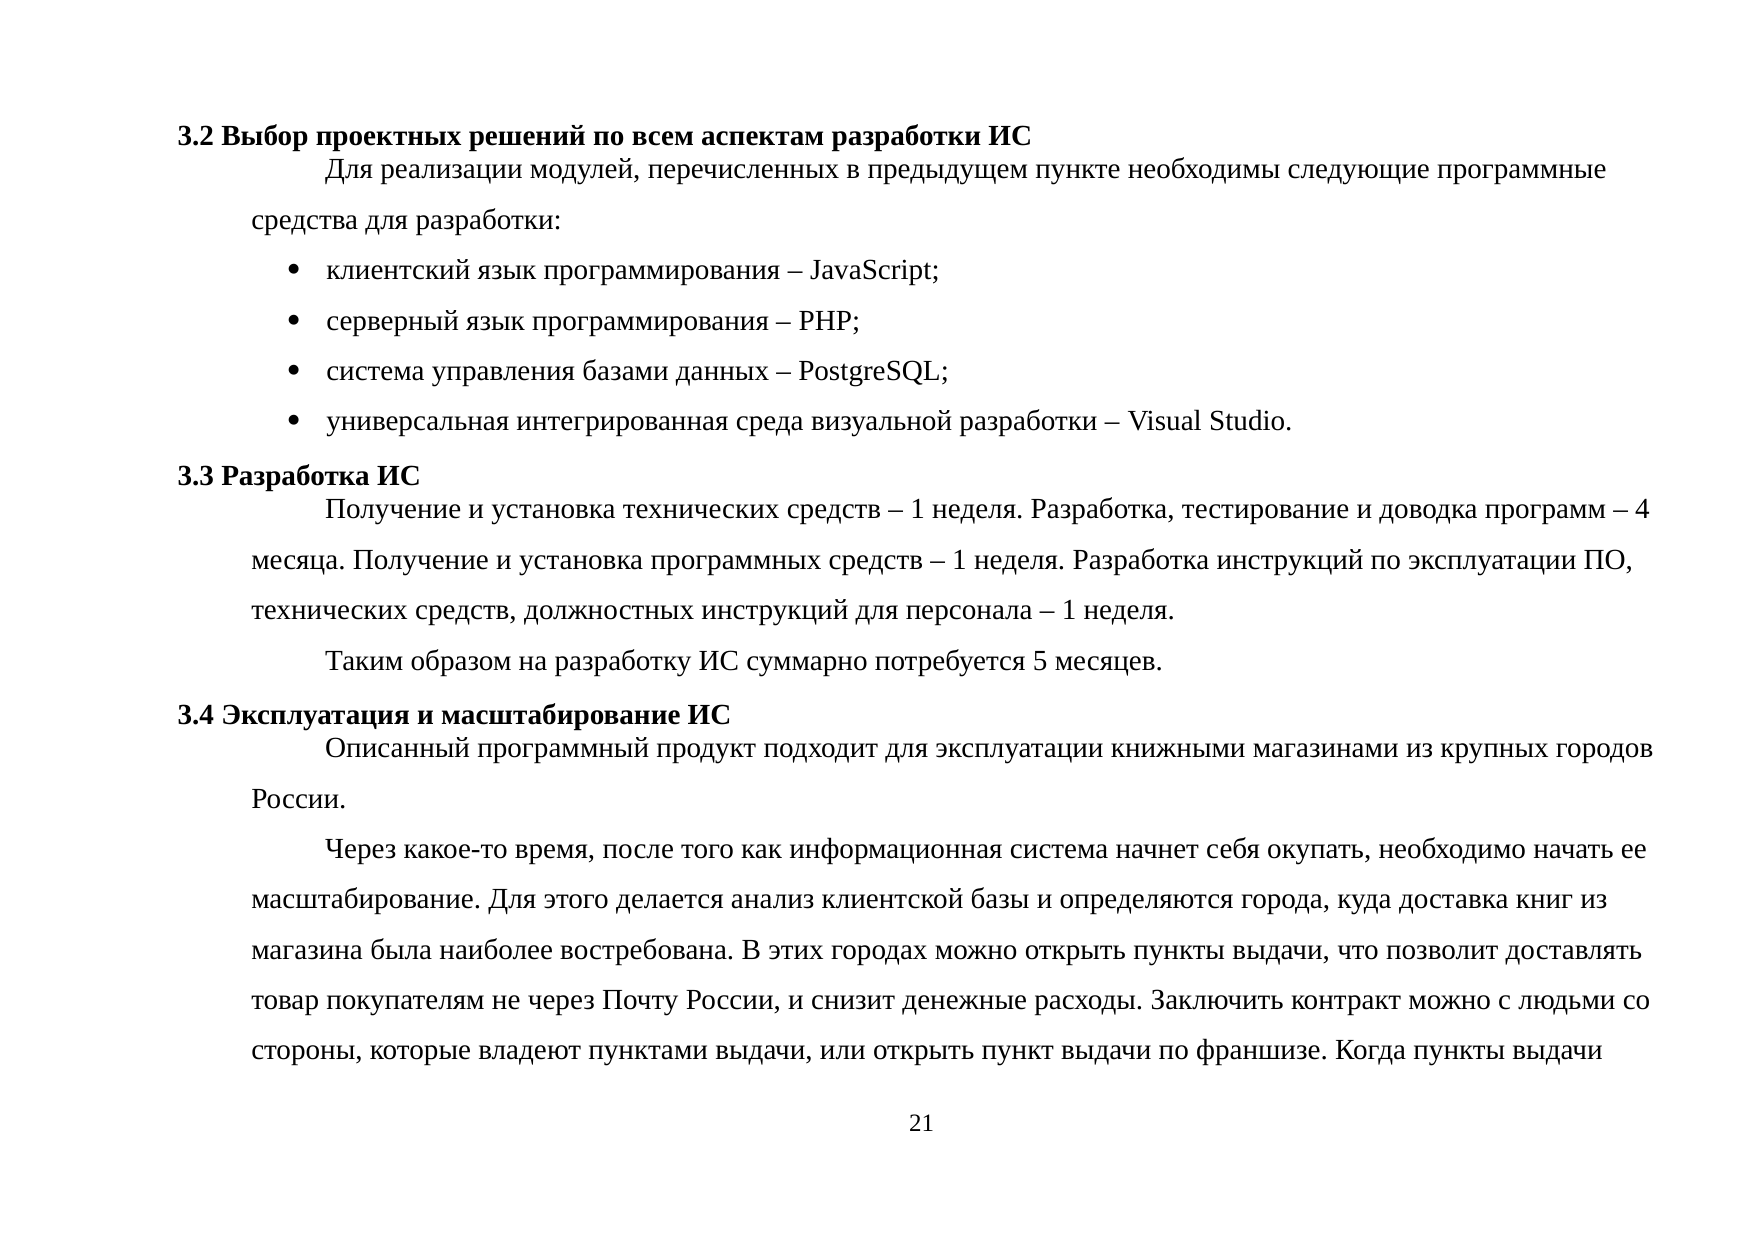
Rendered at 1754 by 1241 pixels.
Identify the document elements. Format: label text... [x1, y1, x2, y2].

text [251, 831, 1665, 1066]
text Получение и установка технических средств – 1 неделя. Разработка, тестирование и доводка программ – 4 месяца. Получение и установка программных средств – 1 неделя. Разработка инструкций по эксплуатации ПО, технических средств, должностных инструкций для персонала – 1 неделя. [251, 492, 1665, 626]
text Описанный программный продукт подходит для эксплуатации книжными магазинами из крупных городов России. [251, 731, 1665, 814]
list универсальная интегрированная среда визуальной разработки – Visual Studio. [288, 403, 1665, 437]
text 3.4 Эксплуатация и масштабирование ИС [177, 697, 1665, 731]
list серверный язык программирования – PHP; [288, 303, 1665, 336]
text 3.3 Разработка ИС [177, 458, 1665, 492]
list клиентский язык программирования – JavaScript; [288, 252, 1665, 286]
text Таким образом на разработку ИС суммарно потребуется 5 месяцев. [251, 643, 1665, 676]
list система управления базами данных – PostgreSQL; [288, 353, 1665, 387]
text 3.2 Выбор проектных решений по всем аспектам разработки ИС [177, 118, 1665, 152]
text Для реализации модулей, перечисленных в предыдущем пункте необходимы следующие программные средства для разработки: [251, 152, 1665, 236]
